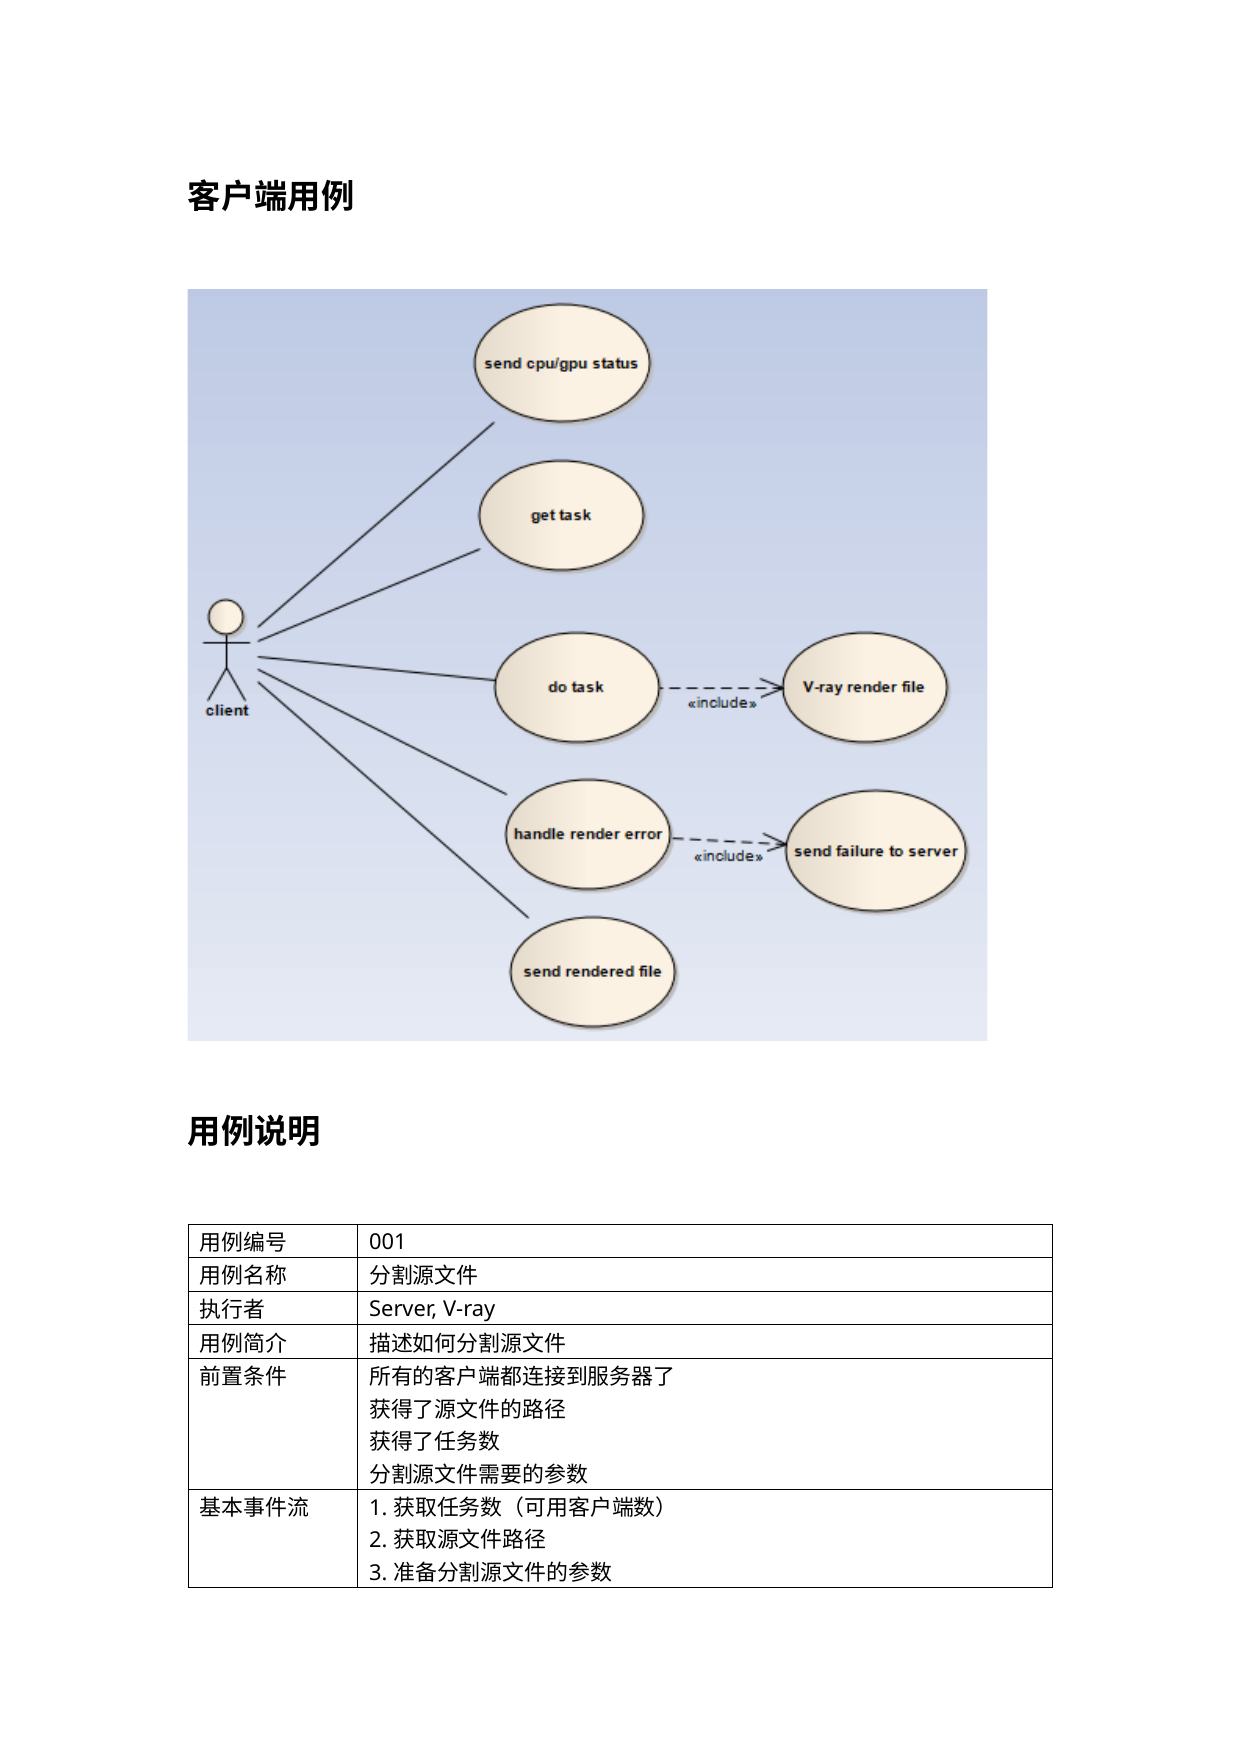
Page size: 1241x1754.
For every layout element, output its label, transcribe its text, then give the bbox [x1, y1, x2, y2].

table_cell 描述如何分割源文件 [358, 1325, 1052, 1358]
table_cell 执行者 [189, 1292, 357, 1324]
picture [187, 289, 988, 1041]
table_header 001 [358, 1225, 1052, 1257]
table_cell 用例简介 [189, 1325, 357, 1358]
table_cell 分割源文件 [358, 1258, 1052, 1291]
table_cell 前置条件 [189, 1359, 357, 1489]
table_header 用例编号 [189, 1225, 357, 1257]
table_cell 基本事件流 [189, 1490, 357, 1587]
table_cell 用例名称 [189, 1258, 357, 1291]
subtitle 用例说明 [187, 1096, 1053, 1161]
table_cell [358, 1490, 1052, 1587]
subtitle 客户端用例 [187, 162, 1053, 227]
table_cell 所有的客户端都连接到服务器了 获得了源文件的路径 获得了任务数 分割源文件需要的参数 [358, 1359, 1052, 1489]
table_cell Server, V-ray [358, 1292, 1052, 1324]
